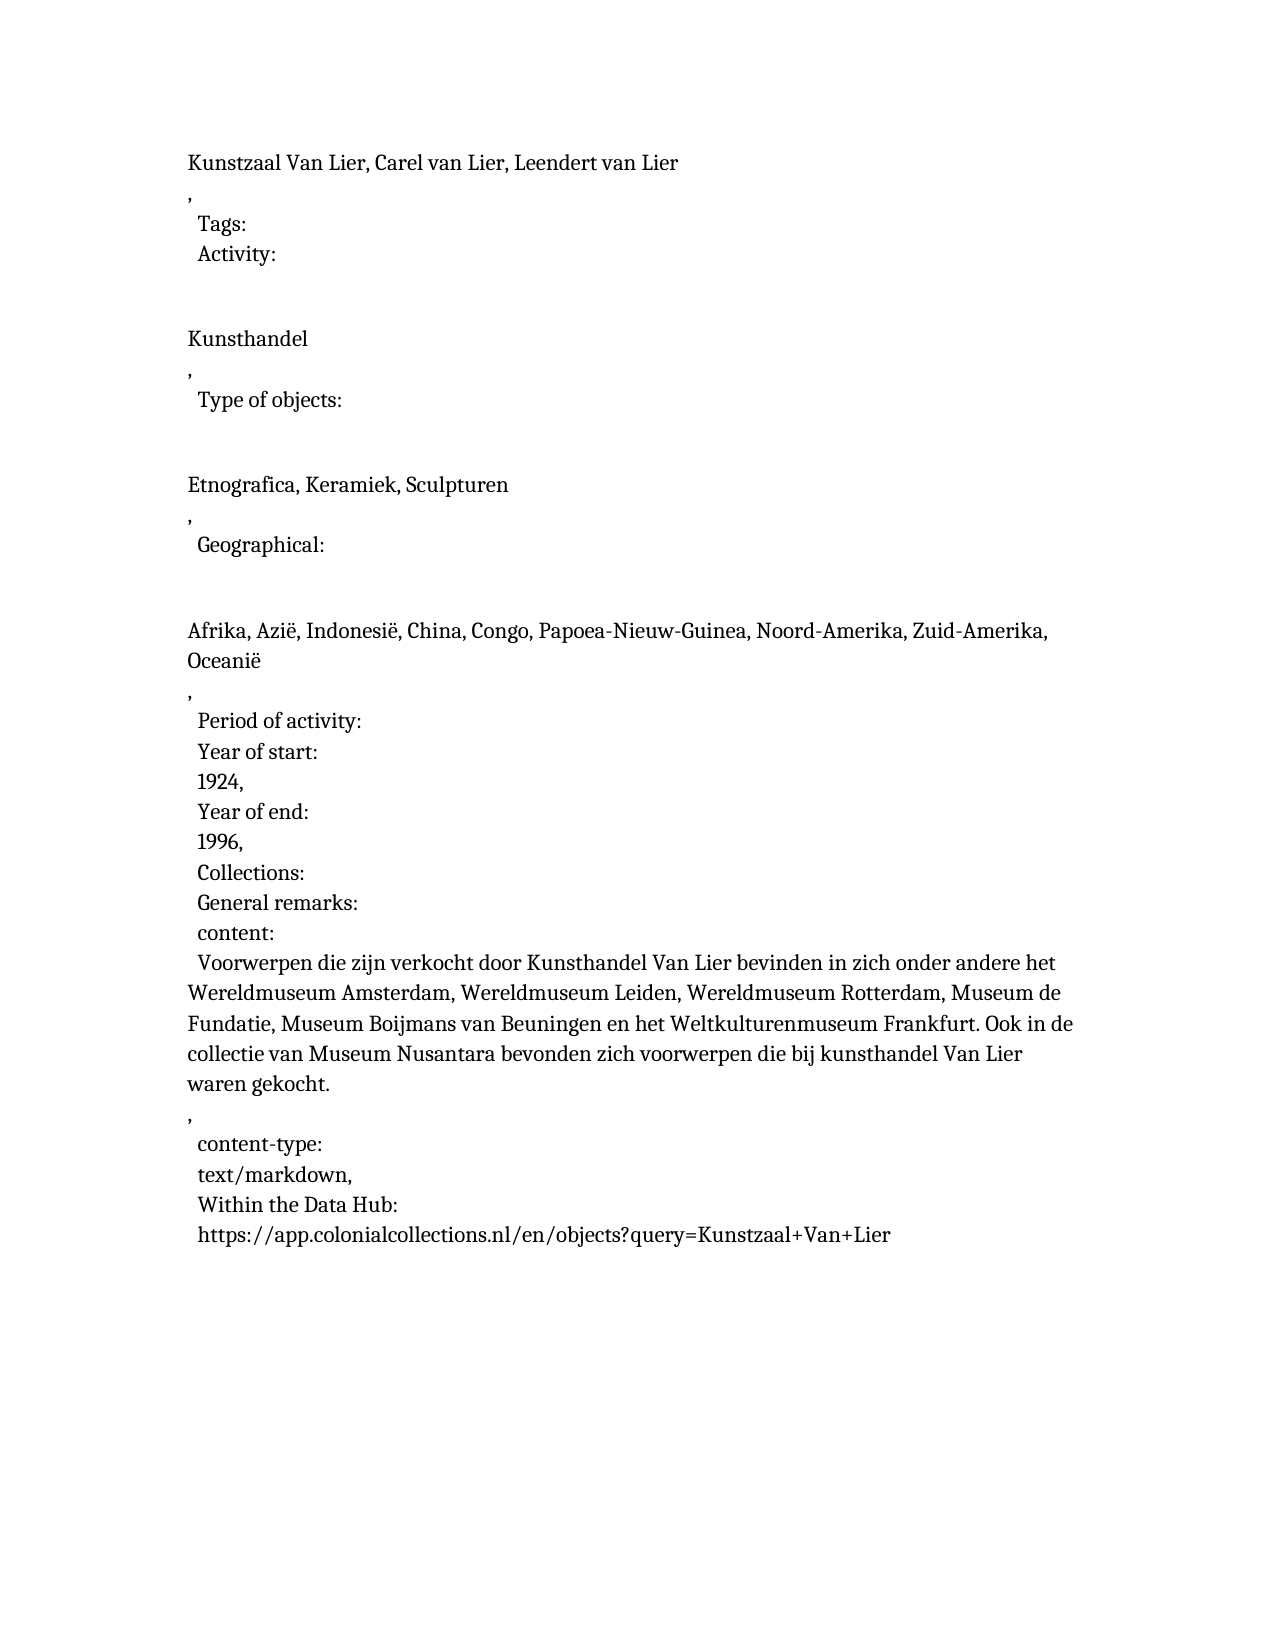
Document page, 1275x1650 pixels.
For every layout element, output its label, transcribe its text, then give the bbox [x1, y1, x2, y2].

text Kunstzaal Van Lier, Carel van Lier, Leendert van Lier , Tags: Activity: [187, 150, 1087, 267]
text Afrika, Azië, Indonesië, China, Congo, Papoea-Nieuw-Guinea, Noord-Amerika, Zuid-Amerika, Oceanië , Period of activity: Year of start: 1924, Year of end: 1996, Collections: General remarks: content: Voorwerpen die zijn verkocht door Kunsthandel Van Lier bevinden in zich onder andere het Wereldmuseum Amsterdam, Wereldmuseum Leiden, Wereldmuseum Rotterdam, Museum de Fundatie, Museum Boijmans van Beuningen en het Weltkulturenmuseum Frankfurt. Ook in de collectie van Museum Nusantara bevonden zich voorwerpen die bij kunsthandel Van Lier waren gekocht. , content-type: text/markdown, Within the Data Hub: https://app.colonialcollections.nl/en/objects?query=Kunstzaal+Van+Lier [187, 618, 1087, 1248]
text Kunsthandel , Type of objects: [187, 326, 1087, 413]
text Etnografica, Keramiek, Sculpturen , Geographical: [187, 472, 1087, 559]
